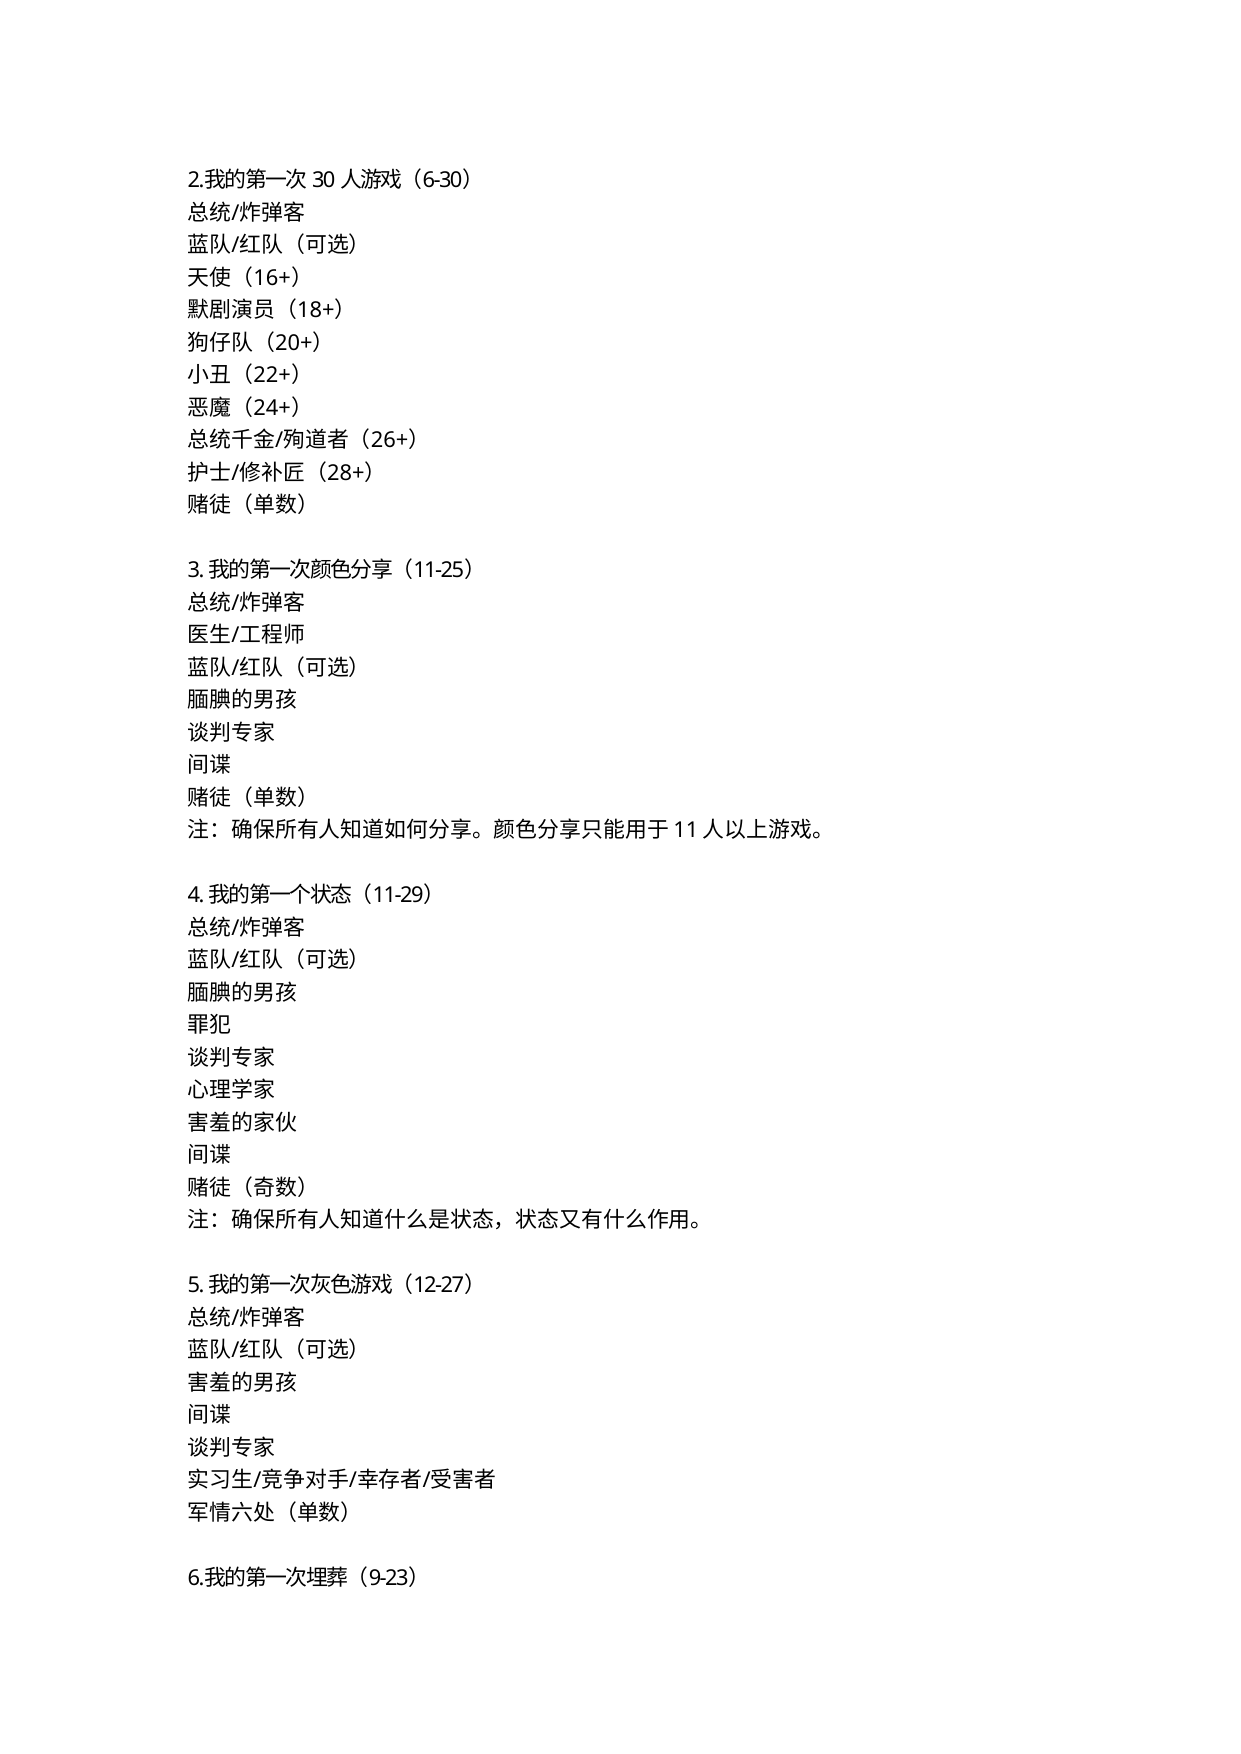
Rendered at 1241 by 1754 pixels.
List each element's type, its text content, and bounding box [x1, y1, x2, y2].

text 2.我的第一次30人游戏（6-30） [187, 162, 1053, 194]
text 默剧演员（18+） [187, 292, 1053, 324]
text 间谍 [187, 747, 1053, 779]
text 实习生/竞争对手/幸存者/受害者 [187, 1462, 1053, 1494]
text 赌徒（奇数） [187, 1169, 1053, 1202]
text 蓝队/红队（可选） [187, 942, 1053, 974]
text 谈判专家 [187, 714, 1053, 747]
text 蓝队/红队（可选） [187, 649, 1053, 682]
text 赌徒（单数） [187, 779, 1053, 812]
text 恶魔（24+） [187, 389, 1053, 422]
text 医生/工程师 [187, 617, 1053, 649]
text 心理学家 [187, 1072, 1053, 1104]
text 小丑（22+） [187, 357, 1053, 389]
text 天使（16+） [187, 259, 1053, 292]
text 谈判专家 [187, 1429, 1053, 1462]
text 总统/炸弹客 [187, 584, 1053, 617]
text 谈判专家 [187, 1039, 1053, 1072]
text 5. 我的第一次灰色游戏（12-27） [187, 1267, 1053, 1299]
text 总统千金/殉道者（26+） [187, 422, 1053, 454]
text 间谍 [187, 1137, 1053, 1169]
text 害羞的家伙 [187, 1104, 1053, 1137]
text 害羞的男孩 [187, 1364, 1053, 1397]
text 注：确保所有人知道如何分享。颜色分享只能用于11人以上游戏。 [187, 812, 1053, 844]
text 注：确保所有人知道什么是状态，状态又有什么作用。 [187, 1202, 1053, 1234]
text 蓝队/红队（可选） [187, 1332, 1053, 1364]
text 腼腆的男孩 [187, 974, 1053, 1007]
text 总统/炸弹客 [187, 1299, 1053, 1332]
text 护士/修补匠（28+） [187, 454, 1053, 487]
text 4. 我的第一个状态（11-29） [187, 877, 1053, 909]
text 总统/炸弹客 [187, 909, 1053, 942]
text 蓝队/红队（可选） [187, 227, 1053, 259]
text 狗仔队（20+） [187, 324, 1053, 357]
text 3. 我的第一次颜色分享（11-25） [187, 552, 1053, 584]
text 6.我的第一次埋葬（9-23） [187, 1559, 1053, 1592]
text 赌徒（单数） [187, 487, 1053, 519]
text 军情六处（单数） [187, 1494, 1053, 1527]
text 间谍 [187, 1397, 1053, 1429]
text 总统/炸弹客 [187, 194, 1053, 227]
text 腼腆的男孩 [187, 682, 1053, 714]
text 罪犯 [187, 1007, 1053, 1039]
